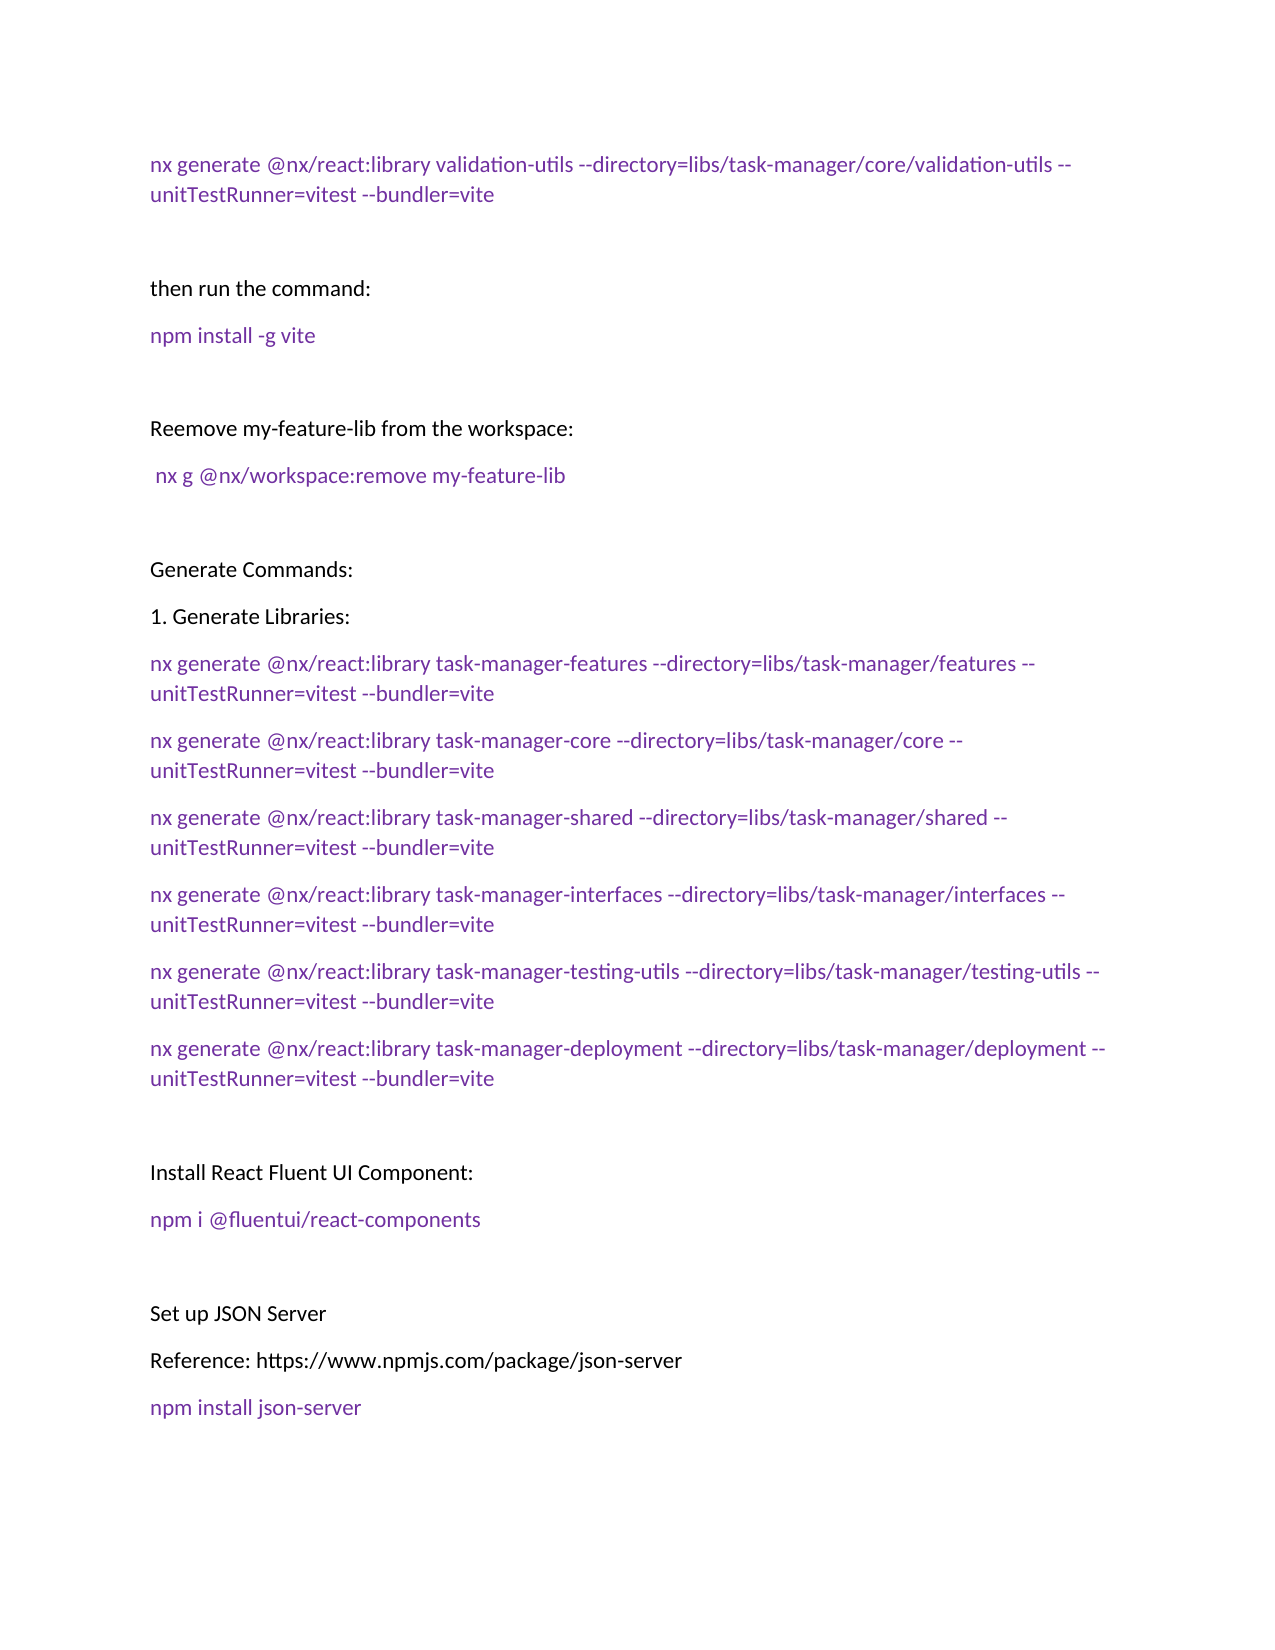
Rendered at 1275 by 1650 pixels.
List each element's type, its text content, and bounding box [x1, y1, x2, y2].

text nx generate @nx/react:library task-manager-shared --directory=libs/task-manager/shared --unitTestRunner=vitest --bundler=vite [150, 803, 1125, 861]
text npm i @fluentui/react-components [150, 1205, 1125, 1233]
text then run the command: [150, 274, 1125, 302]
text Install React Fluent UI Component: [150, 1158, 1125, 1186]
text Generate Commands: [150, 555, 1125, 583]
text npm install -g vite [150, 321, 1125, 349]
text nx g @nx/workspace:remove my-feature-lib [150, 461, 1125, 489]
text npm install json-server [150, 1393, 1125, 1421]
text nx generate @nx/react:library task-manager-interfaces --directory=libs/task-manager/interfaces --unitTestRunner=vitest --bundler=vite [150, 880, 1125, 938]
text Reference: https://www.npmjs.com/package/json-server [150, 1346, 1125, 1374]
text nx generate @nx/react:library task-manager-core --directory=libs/task-manager/core --unitTestRunner=vitest --bundler=vite [150, 726, 1125, 784]
text nx generate @nx/react:library task-manager-deployment --directory=libs/task-manager/deployment --unitTestRunner=vitest --bundler=vite [150, 1034, 1125, 1093]
text nx generate @nx/react:library task-manager-features --directory=libs/task-manager/features --unitTestRunner=vitest --bundler=vite [150, 649, 1125, 707]
text nx generate @nx/react:library task-manager-testing-utils --directory=libs/task-manager/testing-utils --unitTestRunner=vitest --bundler=vite [150, 957, 1125, 1016]
text 1. Generate Libraries: [150, 602, 1125, 630]
text Reemove my-feature-lib from the workspace: [150, 414, 1125, 443]
text nx generate @nx/react:library validation-utils --directory=libs/task-manager/core/validation-utils --unitTestRunner=vitest --bundler=vite [150, 150, 1125, 208]
text Set up JSON Server [150, 1299, 1125, 1327]
